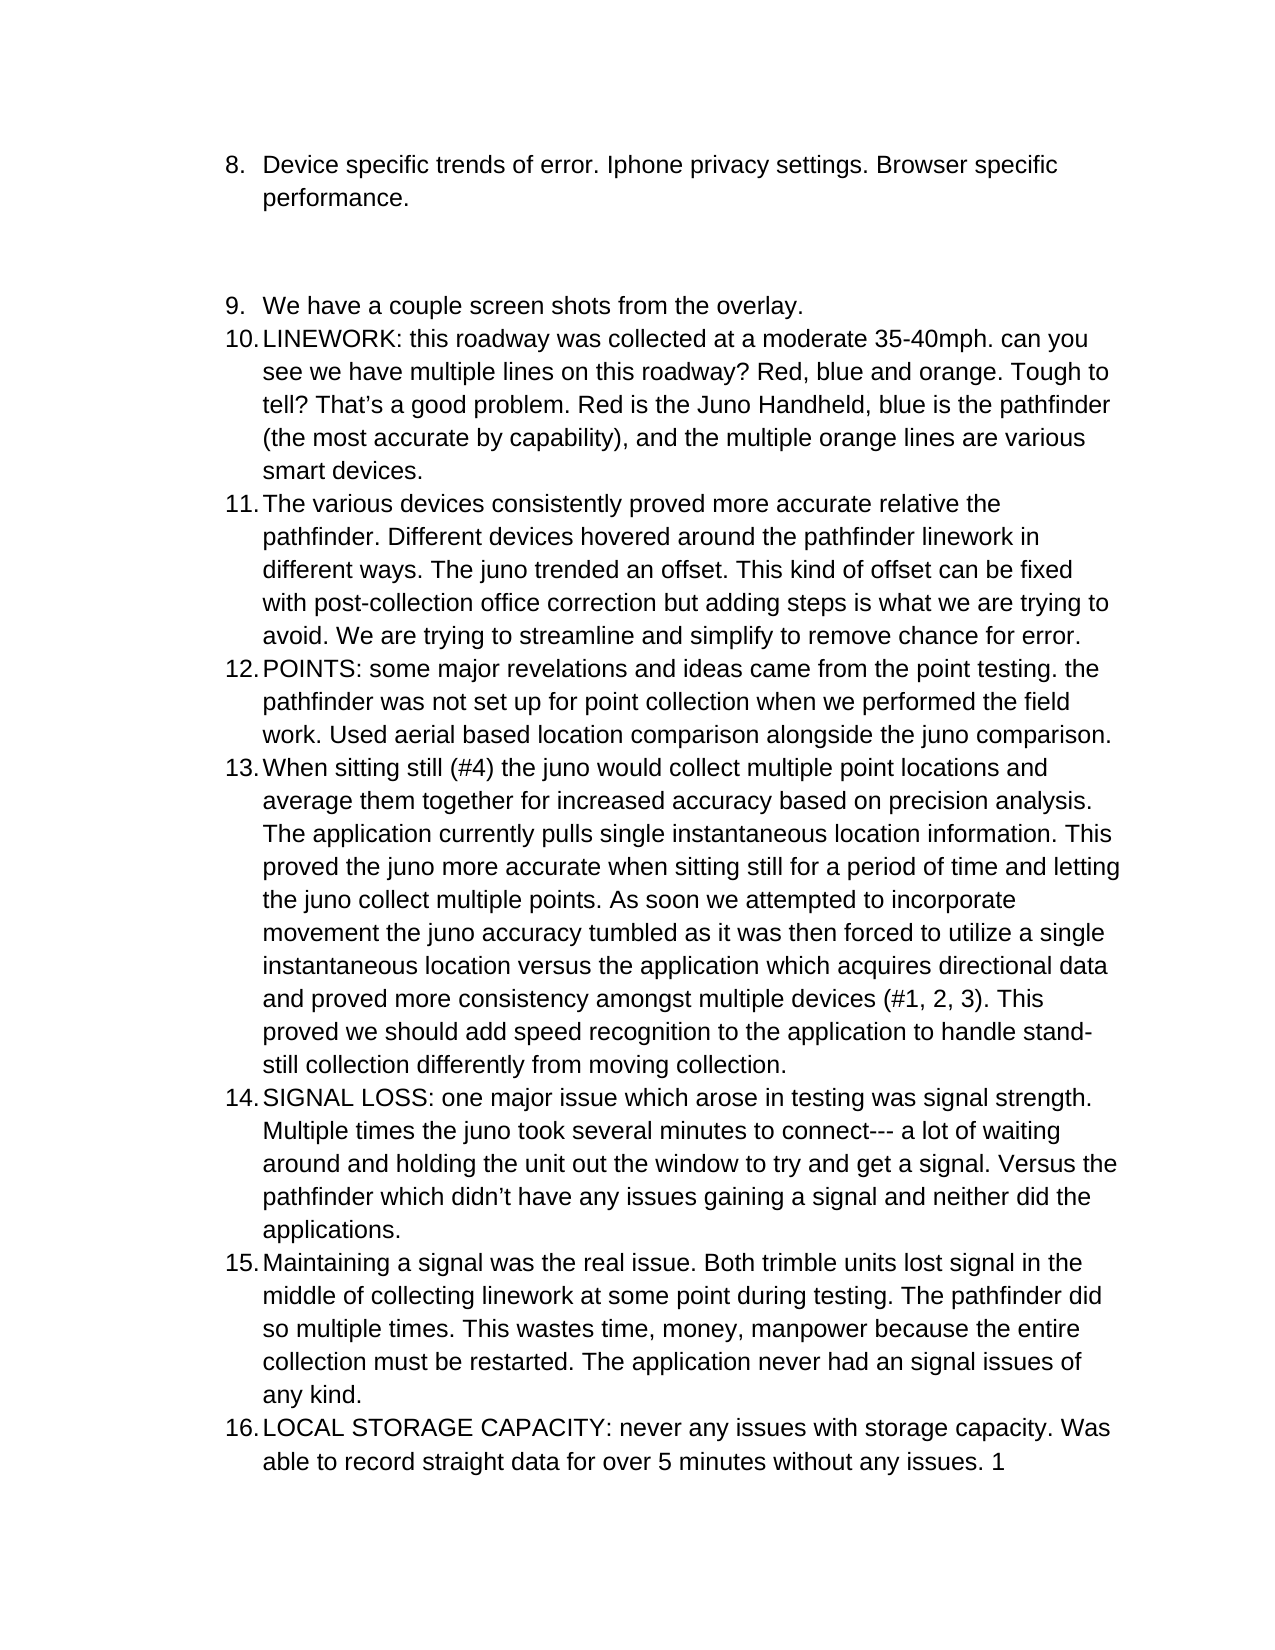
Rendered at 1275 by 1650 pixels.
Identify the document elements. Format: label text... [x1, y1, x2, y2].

list SIGNAL LOSS: one major issue which arose in testing was signal strength. Multiple times the juno took several minutes to connect--- a lot of waiting around and holding the unit out the window to try and get a signal. Versus the pathfinder which didn’t have any issues gaining a signal and neither did the applications. [225, 1083, 1125, 1244]
list We have a couple screen shots from the overlay. [225, 291, 1125, 319]
list Device specific trends of error. Iphone privacy settings. Browser specific performance. [225, 150, 1125, 212]
list When sitting still (#4) the juno would collect multiple point locations and average them together for increased accuracy based on precision analysis. The application currently pulls single instantaneous location information. This proved the juno more accurate when sitting still for a period of time and letting the juno collect multiple points. As soon we attempted to incorporate movement the juno accuracy tumbled as it was then forced to utilize a single instantaneous location versus the application which acquires directional data and proved more consistency amongst multiple devices (#1, 2, 3). This proved we should add speed recognition to the application to handle stand-still collection differently from moving collection. [225, 753, 1125, 1079]
list The various devices consistently proved more accurate relative the pathfinder. Different devices hovered around the pathfinder linework in different ways. The juno trended an offset. This kind of offset can be fixed with post-collection office correction but adding steps is what we are trying to avoid. We are trying to streamline and simplify to remove chance for error. [225, 489, 1125, 650]
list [225, 1413, 1125, 1475]
list Maintaining a signal was the real issue. Both trimble units lost signal in the middle of collecting linework at some point during testing. The pathfinder did so multiple times. This wastes time, money, manpower because the entire collection must be restarted. The application never had an signal issues of any kind. [225, 1248, 1125, 1409]
list POINTS: some major revelations and ideas came from the point testing. the pathfinder was not set up for point collection when we performed the field work. Used aerial based location comparison alongside the juno comparison. [225, 654, 1125, 749]
list LINEWORK: this roadway was collected at a moderate 35-40mph. can you see we have multiple lines on this roadway? Red, blue and orange. Tough to tell? That’s a good problem. Red is the Juno Handheld, blue is the pathfinder (the most accurate by capability), and the multiple orange lines are various smart devices. [225, 324, 1125, 484]
